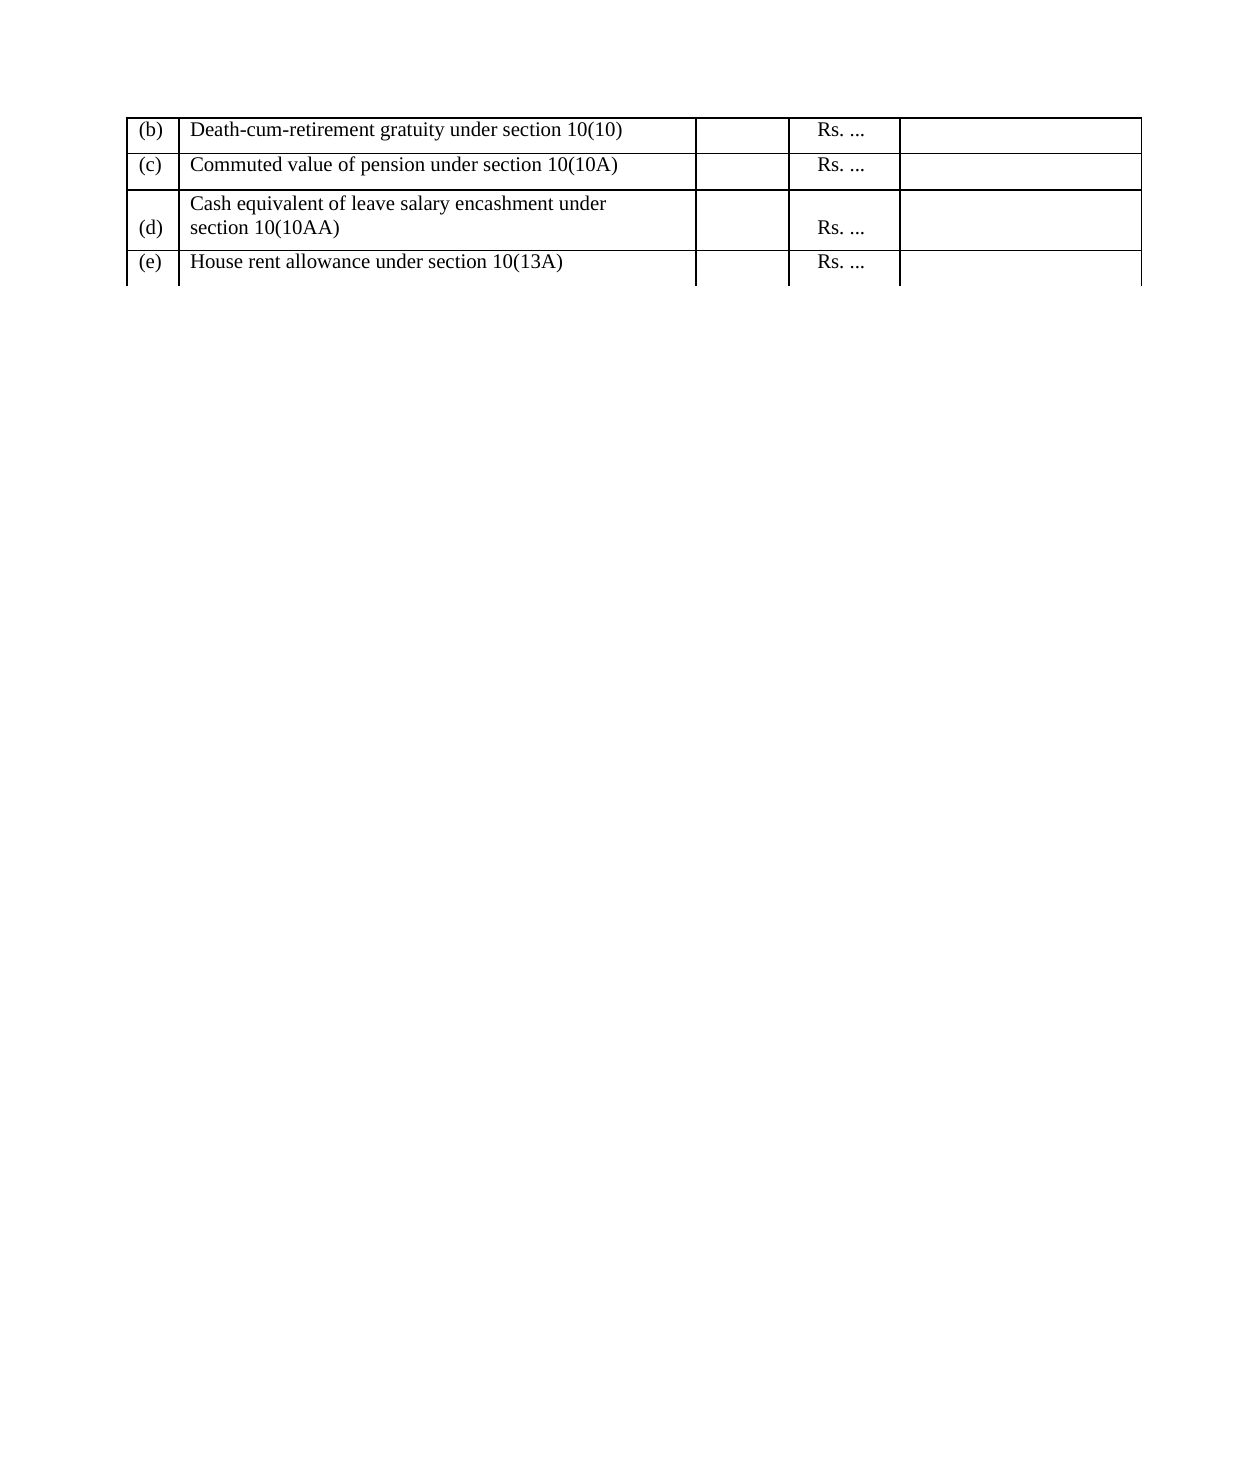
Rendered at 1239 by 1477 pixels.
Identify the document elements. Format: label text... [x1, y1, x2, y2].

table_cell Commuted value of pension under section 10(10A) [180, 154, 695, 189]
table_cell (d) [128, 191, 178, 250]
table_cell [697, 251, 788, 286]
table_cell [697, 119, 788, 153]
table_cell Cash equivalent of leave salary encashment under section 10(10AA) [180, 191, 695, 250]
table_cell Rs. ... [790, 119, 899, 153]
table_cell (c) [128, 154, 178, 189]
table_cell Rs. ... [790, 251, 899, 286]
table_cell [697, 154, 788, 189]
table_cell (e) [128, 251, 178, 286]
table_cell [901, 154, 1141, 189]
table_cell Death-cum-retirement gratuity under section 10(10) [180, 119, 695, 153]
table_cell Rs. ... [790, 154, 899, 189]
table_cell (b) [128, 119, 178, 153]
table_cell [697, 191, 788, 250]
table_cell [901, 191, 1141, 250]
table_cell [901, 251, 1141, 286]
table_cell Rs. ... [790, 191, 899, 250]
table_cell House rent allowance under section 10(13A) [180, 251, 695, 286]
table_cell [901, 119, 1141, 153]
